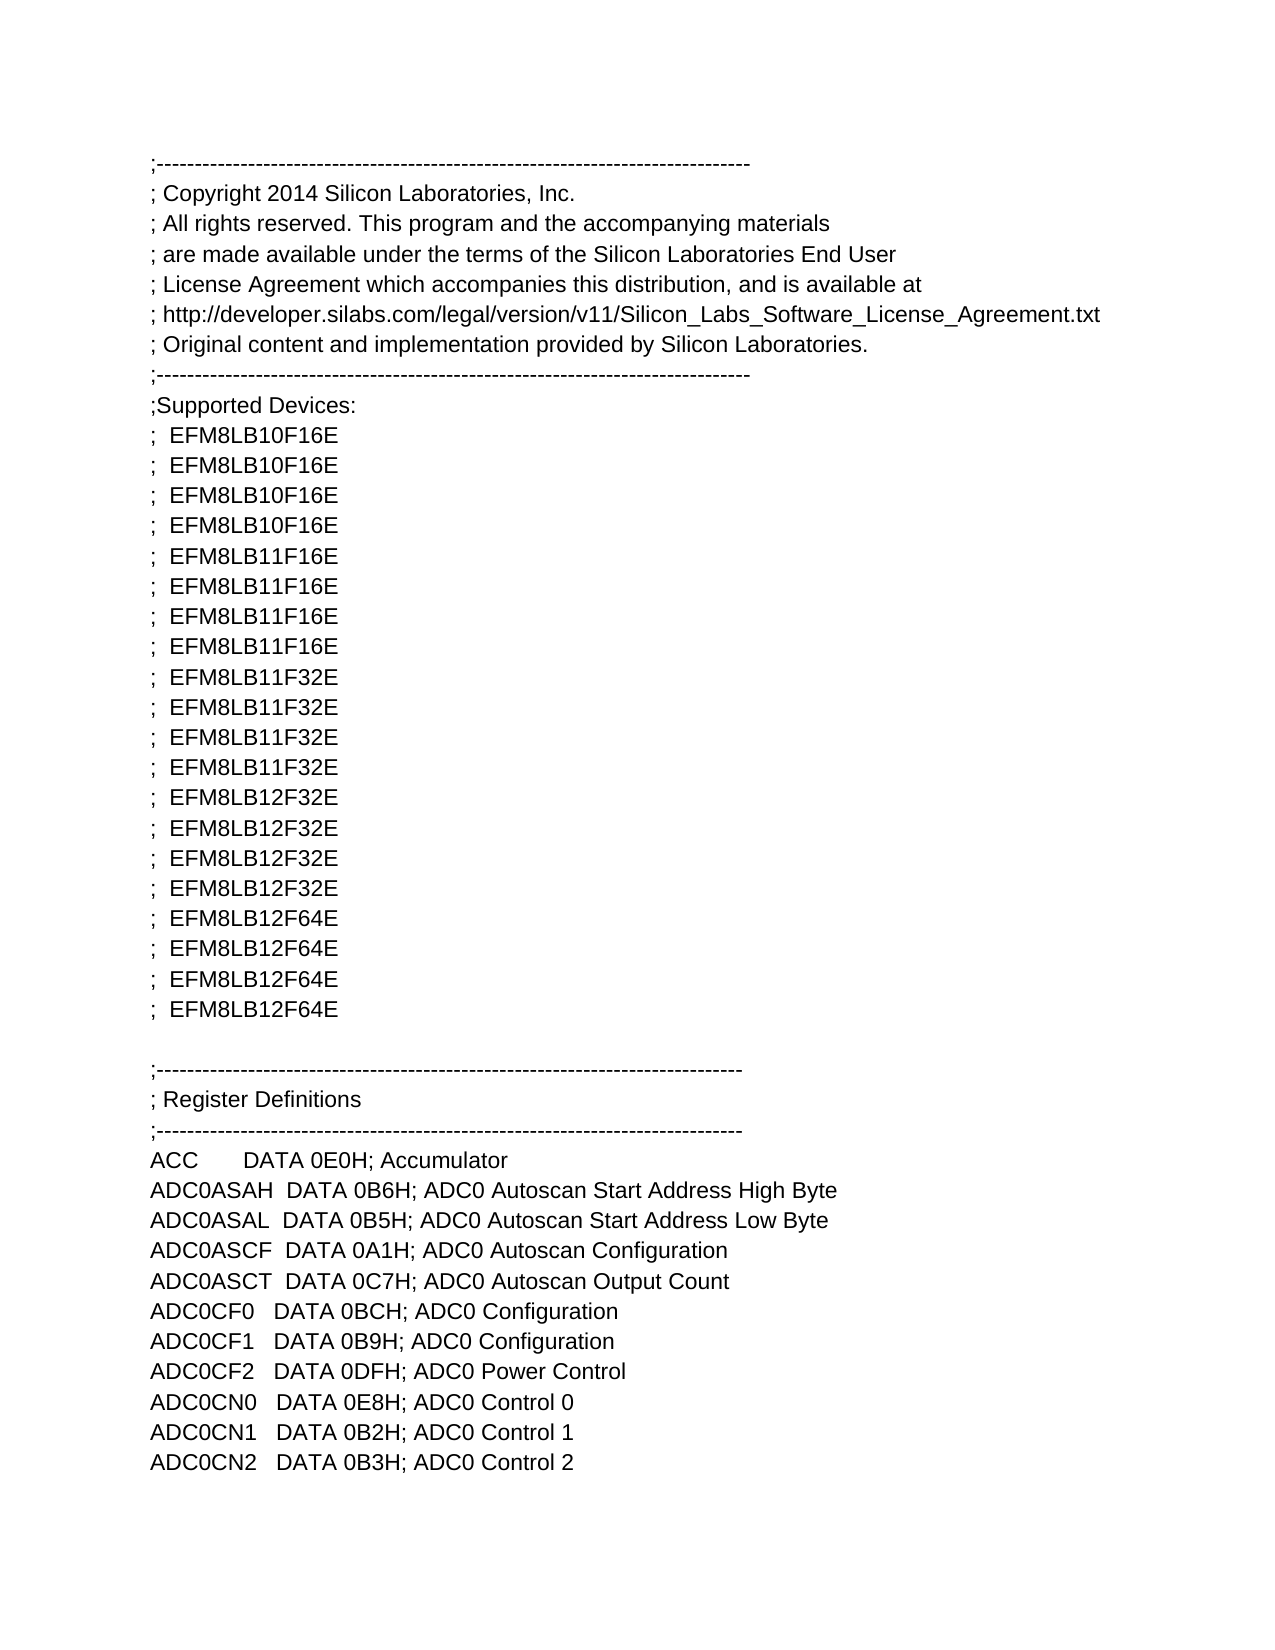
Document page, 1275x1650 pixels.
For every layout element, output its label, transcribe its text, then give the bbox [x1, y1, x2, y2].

text ADC0CN2 DATA 0B3H; ADC0 Control 2 [150, 1449, 1125, 1475]
text ACC DATA 0E0H; Accumulator [150, 1147, 1125, 1173]
text ; EFM8LB12F32E [150, 784, 1125, 811]
text ; EFM8LB12F64E [150, 996, 1125, 1022]
text ADC0CF1 DATA 0B9H; ADC0 Configuration [150, 1328, 1125, 1354]
text ; EFM8LB11F32E [150, 724, 1125, 750]
text ; EFM8LB10F16E [150, 482, 1125, 509]
text ; EFM8LB12F32E [150, 875, 1125, 901]
text ;----------------------------------------------------------------------------- [150, 1056, 1125, 1083]
text ADC0ASAH DATA 0B6H; ADC0 Autoscan Start Address High Byte [150, 1177, 1125, 1203]
text ; EFM8LB11F16E [150, 603, 1125, 629]
text ADC0ASCT DATA 0C7H; ADC0 Autoscan Output Count [150, 1268, 1125, 1294]
text ; EFM8LB11F32E [150, 754, 1125, 781]
text ; License Agreement which accompanies this distribution, and is available at [150, 271, 1125, 297]
text ADC0CF0 DATA 0BCH; ADC0 Configuration [150, 1298, 1125, 1324]
text ; EFM8LB10F16E [150, 422, 1125, 448]
text ; EFM8LB12F64E [150, 966, 1125, 992]
text ADC0CN0 DATA 0E8H; ADC0 Control 0 [150, 1388, 1125, 1415]
text ; EFM8LB11F32E [150, 663, 1125, 690]
text ADC0ASCF DATA 0A1H; ADC0 Autoscan Configuration [150, 1237, 1125, 1264]
text ; Original content and implementation provided by Silicon Laboratories. [150, 331, 1125, 358]
text ;------------------------------------------------------------------------------ [150, 150, 1125, 176]
text ; EFM8LB11F32E [150, 694, 1125, 720]
text ; EFM8LB11F16E [150, 633, 1125, 660]
text ;Supported Devices: [150, 392, 1125, 418]
text ADC0CF2 DATA 0DFH; ADC0 Power Control [150, 1358, 1125, 1385]
text ; are made available under the terms of the Silicon Laboratories End User [150, 241, 1125, 267]
text ; EFM8LB12F64E [150, 905, 1125, 932]
text ; All rights reserved. This program and the accompanying materials [150, 210, 1125, 237]
text ADC0CN1 DATA 0B2H; ADC0 Control 1 [150, 1419, 1125, 1445]
text ; http://developer.silabs.com/legal/version/v11/Silicon_Labs_Software_License_Agreement.txt [150, 301, 1125, 327]
text ;----------------------------------------------------------------------------- [150, 1117, 1125, 1143]
text ; EFM8LB11F16E [150, 573, 1125, 599]
text ;------------------------------------------------------------------------------ [150, 361, 1125, 388]
text ; Copyright 2014 Silicon Laboratories, Inc. [150, 180, 1125, 207]
text ; EFM8LB12F32E [150, 814, 1125, 841]
text ; EFM8LB10F16E [150, 452, 1125, 478]
text ADC0ASAL DATA 0B5H; ADC0 Autoscan Start Address Low Byte [150, 1207, 1125, 1234]
text ; EFM8LB11F16E [150, 543, 1125, 569]
text ; EFM8LB12F32E [150, 845, 1125, 871]
text ; EFM8LB12F64E [150, 935, 1125, 962]
text ; EFM8LB10F16E [150, 512, 1125, 539]
text ; Register Definitions [150, 1086, 1125, 1113]
